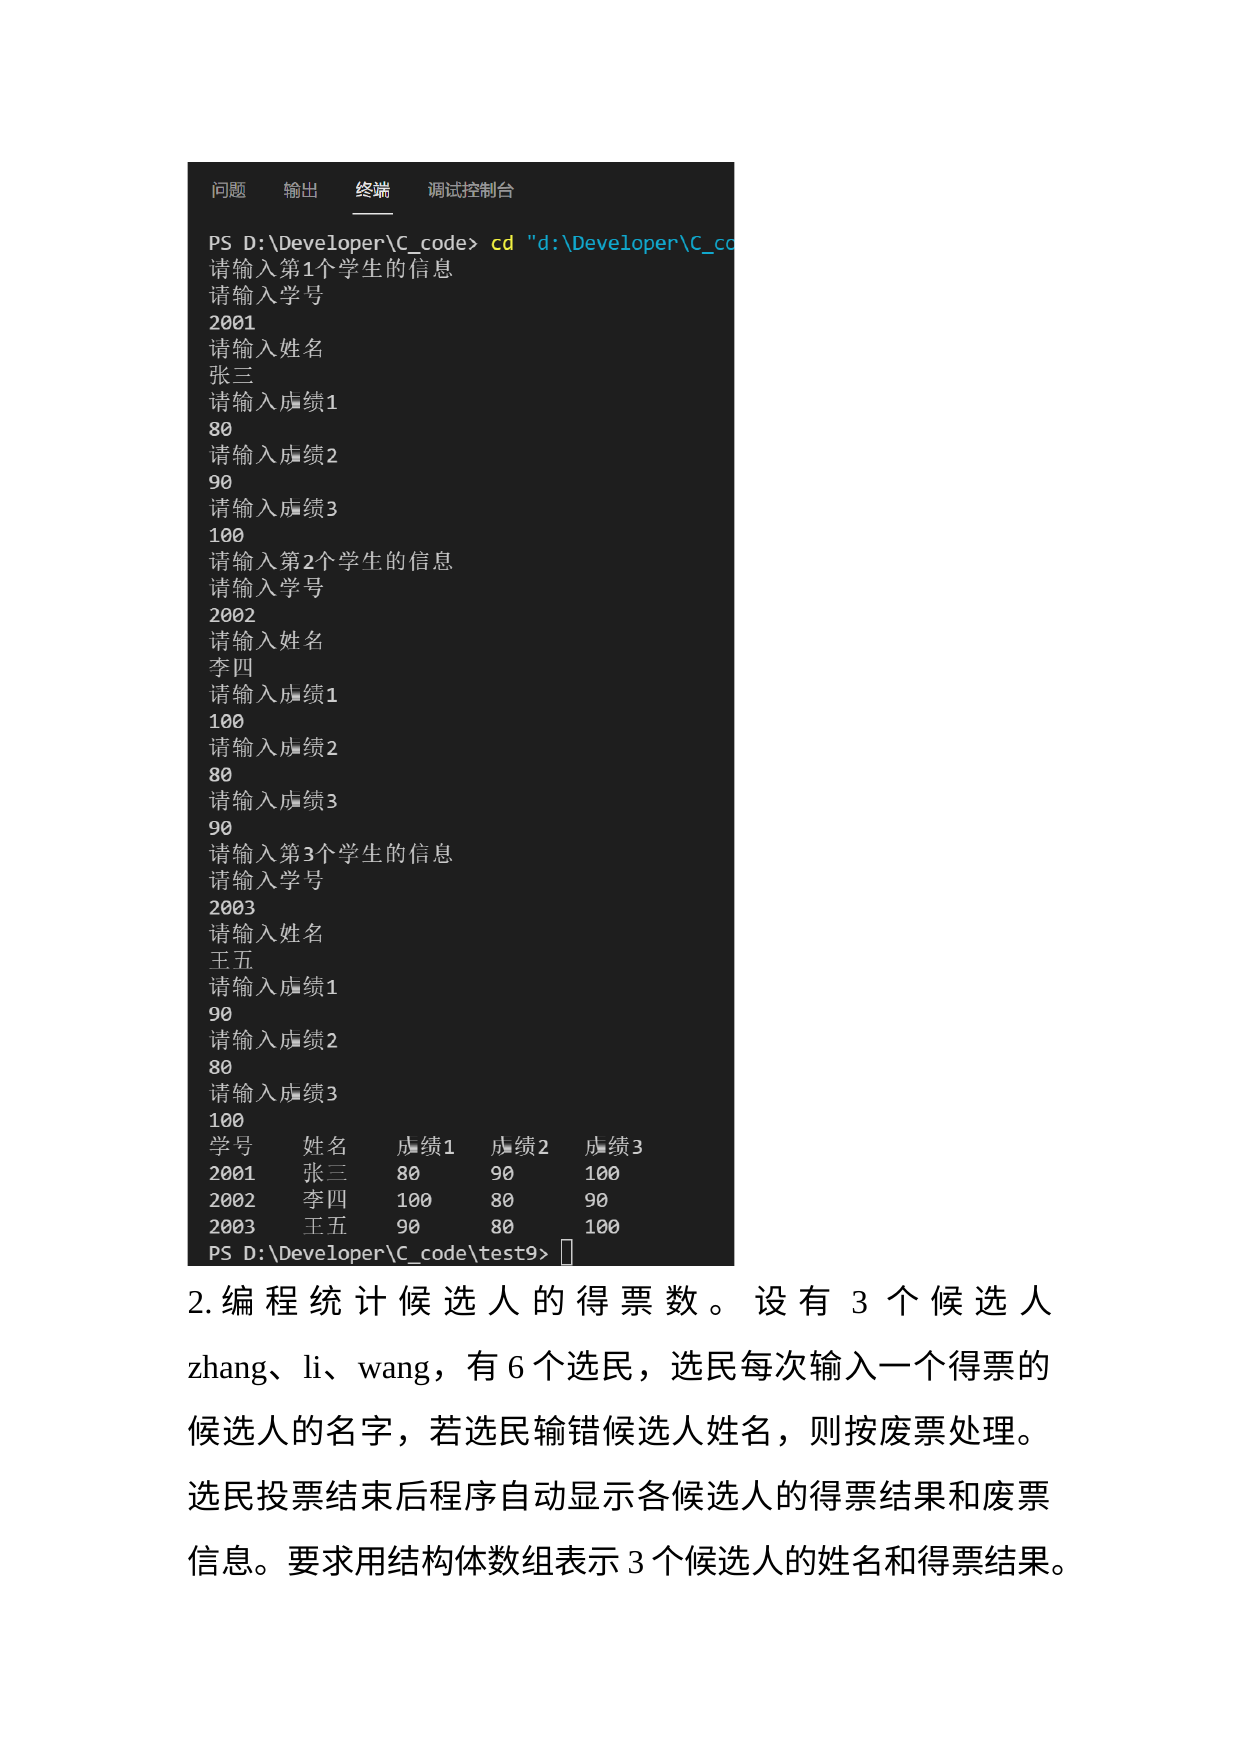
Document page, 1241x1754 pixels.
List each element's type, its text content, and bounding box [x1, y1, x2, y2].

list 编程统计候选人的得票数。设有3个候选人zhang、li、wang，有6个选民，选民每次输入一个得票的候选人的名字，若选民输错候选人姓名，则按废票处理。选民投票结束后程序自动显示各候选人的得票结果和废票信息。要求用结构体数组表示3个候选人的姓名和得票结果。 [187, 1267, 1053, 1592]
picture [187, 162, 735, 1266]
